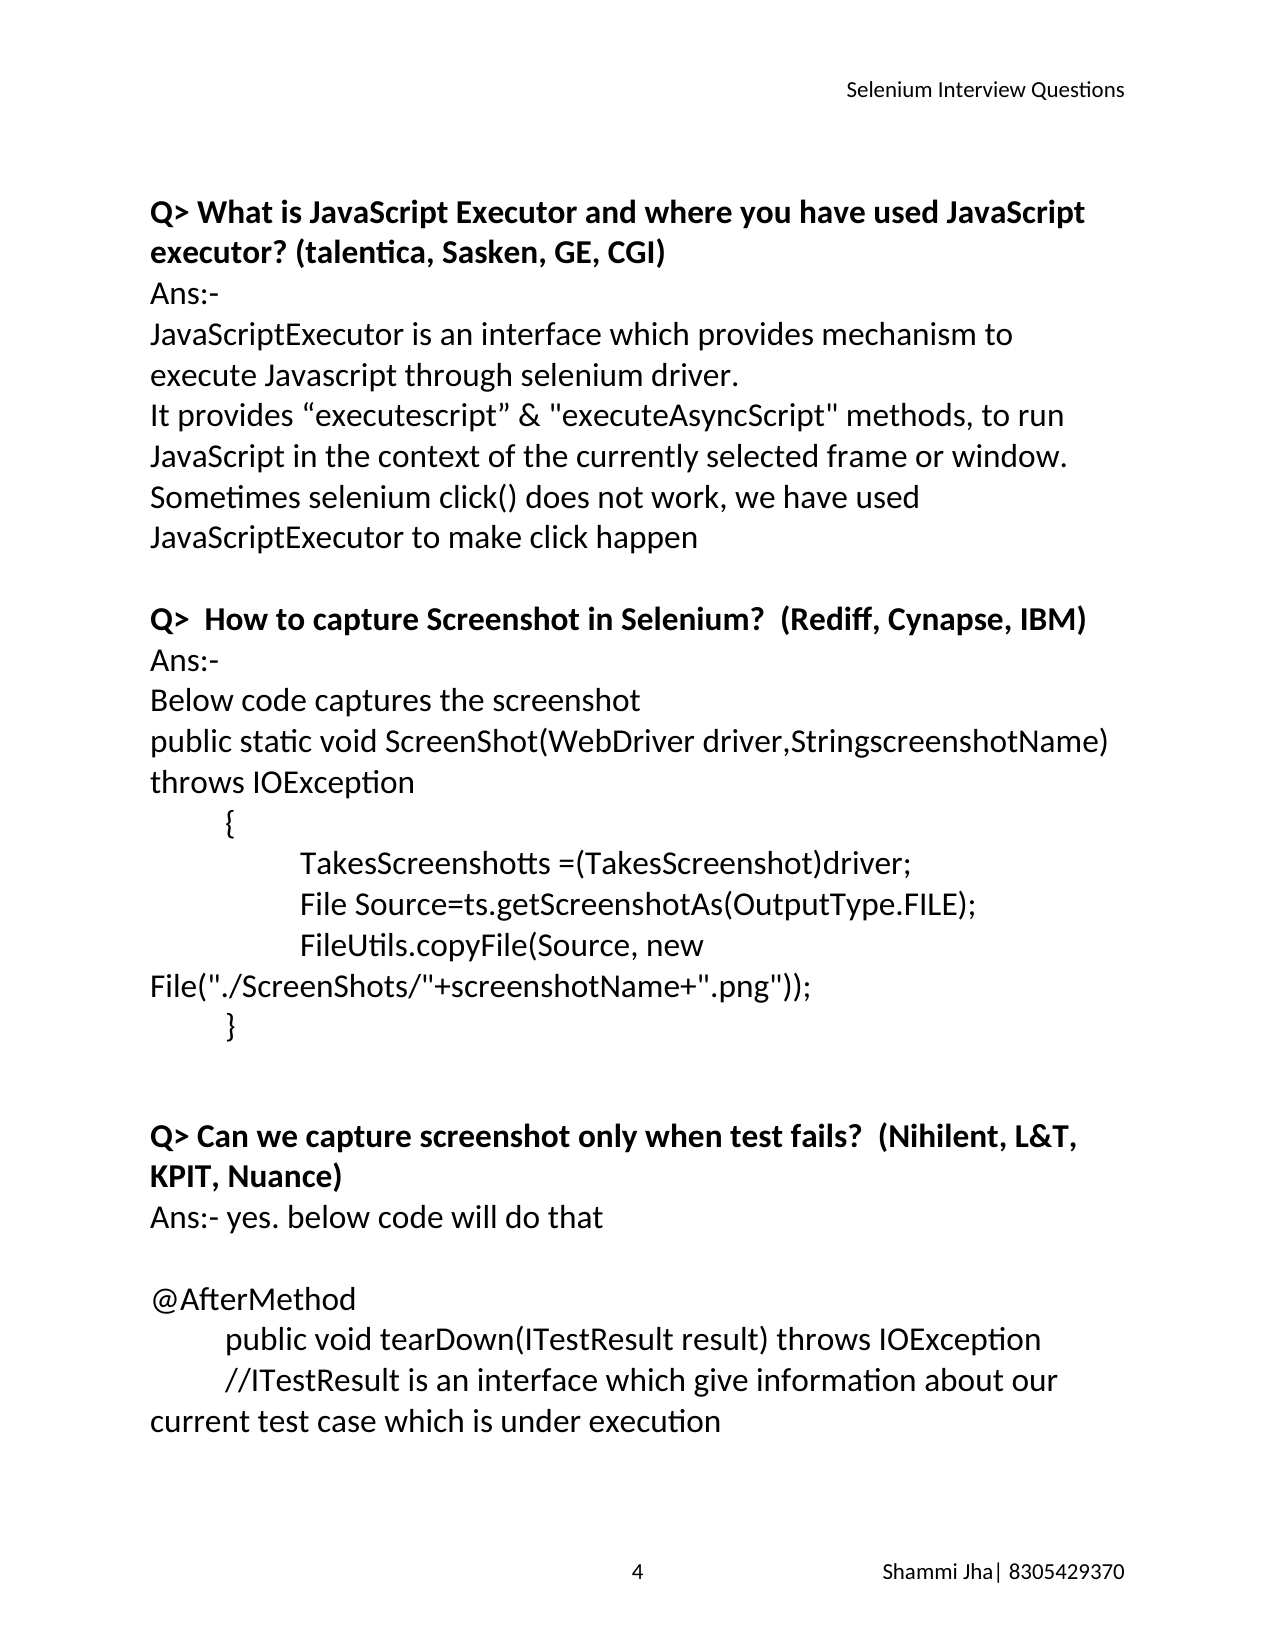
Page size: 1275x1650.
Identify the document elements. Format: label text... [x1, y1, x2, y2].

text Below code captures the screenshot [150, 679, 1125, 720]
text { [150, 802, 1125, 842]
text Q> Can we capture screenshot only when test fails? (Nihilent, L&T, KPIT, Nuance) [150, 1115, 1125, 1196]
text public static void ScreenShot(WebDriver driver,StringscreenshotName) throws IOException [150, 720, 1125, 802]
text Ans:- yes. below code will do that [150, 1196, 1125, 1237]
text Ans:- [150, 639, 1125, 679]
text JavaScriptExecutor is an interface which provides mechanism to execute Javascript through selenium driver. [150, 313, 1125, 394]
text Q> How to capture Screenshot in Selenium? (Rediff, Cynapse, IBM) [150, 598, 1125, 639]
text It provides “executescript” & "executeAsyncScript" methods, to run JavaScript in the context of the currently selected frame or window. [150, 394, 1125, 476]
text @AfterMethod [150, 1278, 1125, 1318]
text Sometimes selenium click() does not work, we have used JavaScriptExecutor to make click happen [150, 476, 1125, 557]
text //ITestResult is an interface which give information about our current test case which is under execution [150, 1359, 1125, 1441]
text } [150, 1005, 1125, 1046]
text FileUtils.copyFile(Source, new File("./ScreenShots/"+screenshotName+".png")); [150, 924, 1125, 1005]
text public void tearDown(ITestResult result) throws IOException [150, 1318, 1125, 1359]
text TakesScreenshotts =(TakesScreenshot)driver; [150, 842, 1125, 883]
text File Source=ts.getScreenshotAs(OutputType.FILE); [150, 883, 1125, 924]
text Q> What is JavaScript Executor and where you have used JavaScript executor? (talentica, Sasken, GE, CGI) [150, 191, 1125, 272]
text Ans:- [150, 272, 1125, 313]
